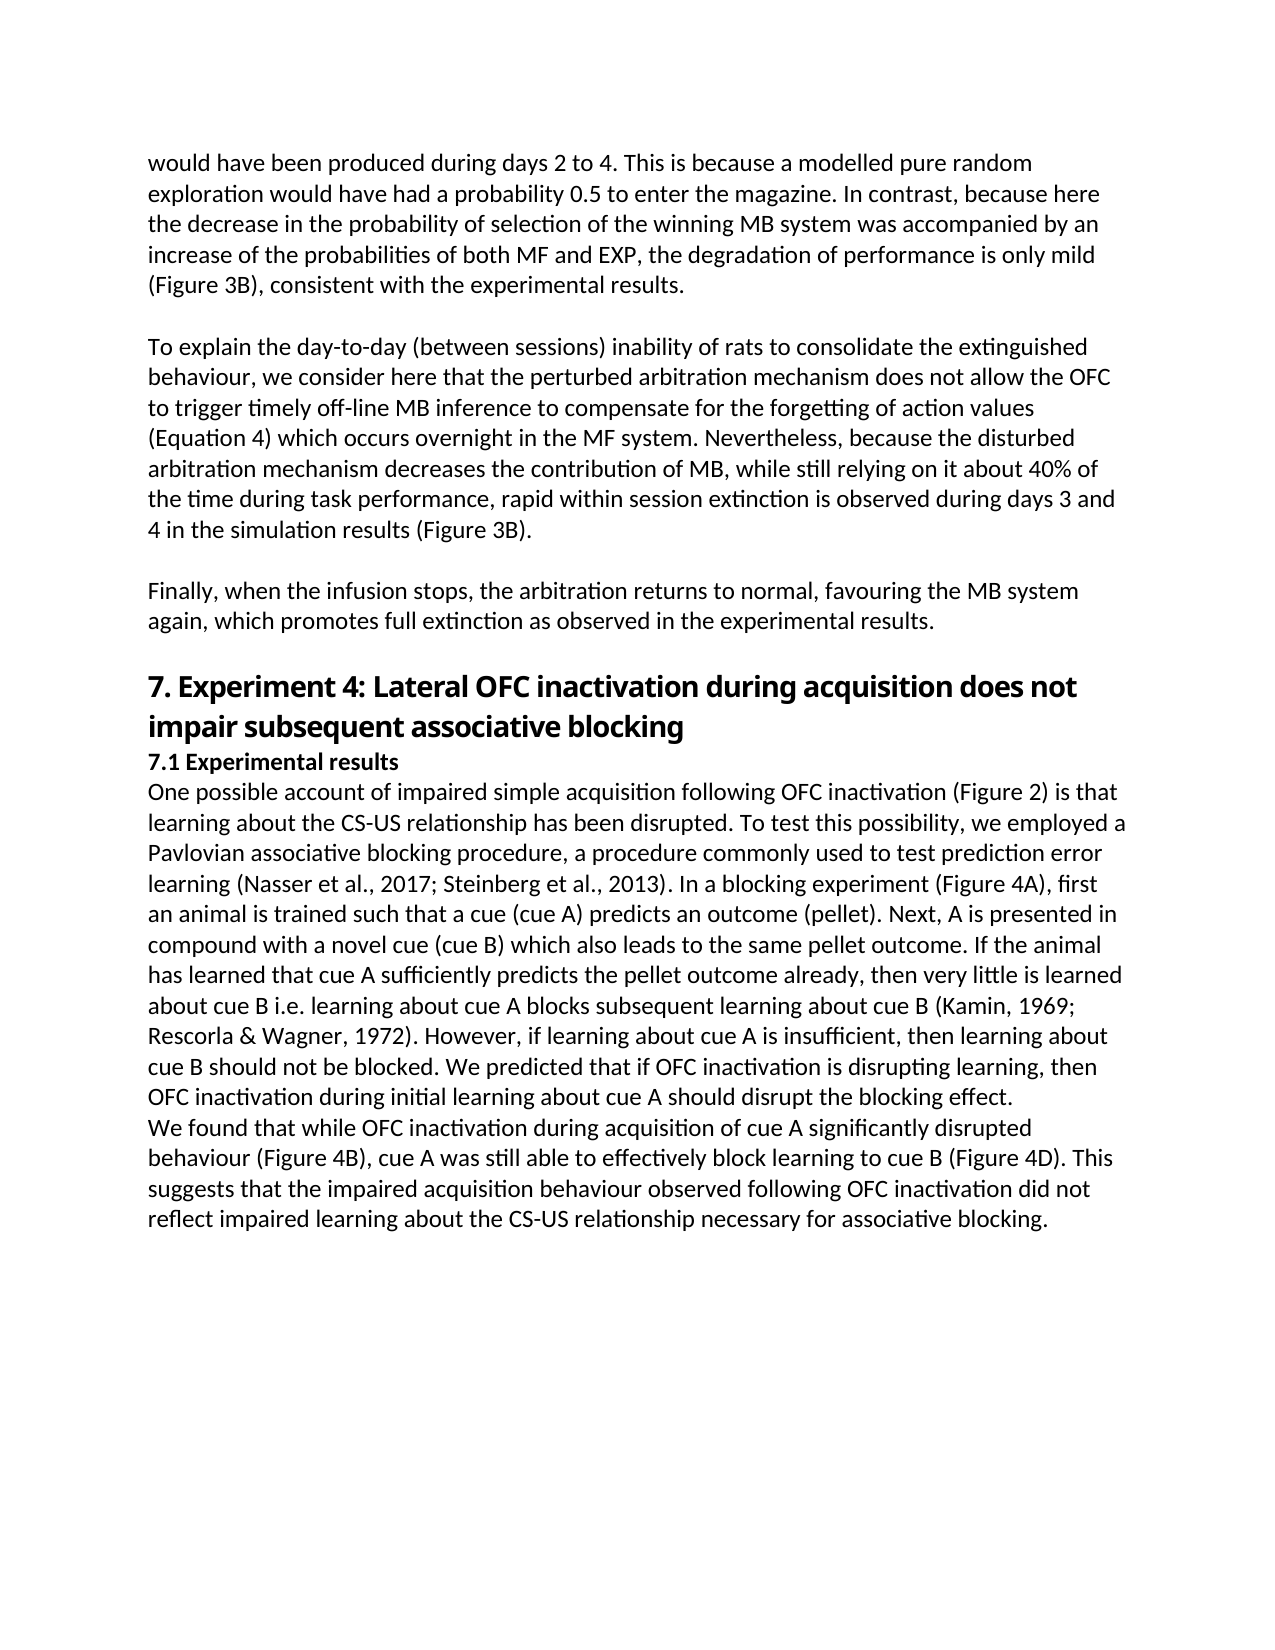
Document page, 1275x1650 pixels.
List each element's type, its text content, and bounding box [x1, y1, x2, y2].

text One possible account of impaired simple acquisition following OFC inactivation (Figure 2) is that learning about the CS-US relationship has been disrupted. To test this possibility, we employed a Pavlovian associative blocking procedure, a procedure commonly used to test prediction error learning (Nasser et al., 2017; Steinberg et al., 2013). In a blocking experiment (Figure 4A), first an animal is trained such that a cue (cue A) predicts an outcome (pellet). Next, A is presented in compound with a novel cue (cue B) which also leads to the same pellet outcome. If the animal has learned that cue A sufficiently predicts the pellet outcome already, then very little is learned about cue B i.e. learning about cue A blocks subsequent learning about cue B (Kamin, 1969; Rescorla & Wagner, 1972). However, if learning about cue A is insufficient, then learning about cue B should not be blocked. We predicted that if OFC inactivation is disrupting learning, then OFC inactivation during initial learning about cue A should disrupt the blocking effect. [148, 776, 1127, 1112]
text Finally, when the infusion stops, the arbitration returns to normal, favouring the MB system again, which promotes full extinction as observed in the experimental results. [148, 575, 1127, 636]
text We found that while OFC inactivation during acquisition of cue A significantly disrupted behaviour (Figure 4B), cue A was still able to effectively block learning to cue B (Figure 4D). This suggests that the impaired acquisition behaviour observed following OFC inactivation did not reflect impaired learning about the CS-US relationship necessary for associative blocking. [148, 1112, 1127, 1234]
text To explain the day-to-day (between sessions) inability of rats to consolidate the extinguished behaviour, we consider here that the perturbed arbitration mechanism does not allow the OFC to trigger timely off-line MB inference to compensate for the forgetting of action values (Equation 4) which occurs overnight in the MF system. Nevertheless, because the disturbed arbitration mechanism decreases the contribution of MB, while still relying on it about 40% of the time during task performance, rapid within session extinction is observed during days 3 and 4 in the simulation results (Figure 3B). [148, 331, 1127, 544]
title 7. Experiment 4: Lateral OFC inactivation during acquisition does not impair subsequent associative blocking [148, 666, 1127, 746]
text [148, 148, 1127, 300]
text 7.1 Experimental results [148, 746, 1127, 776]
